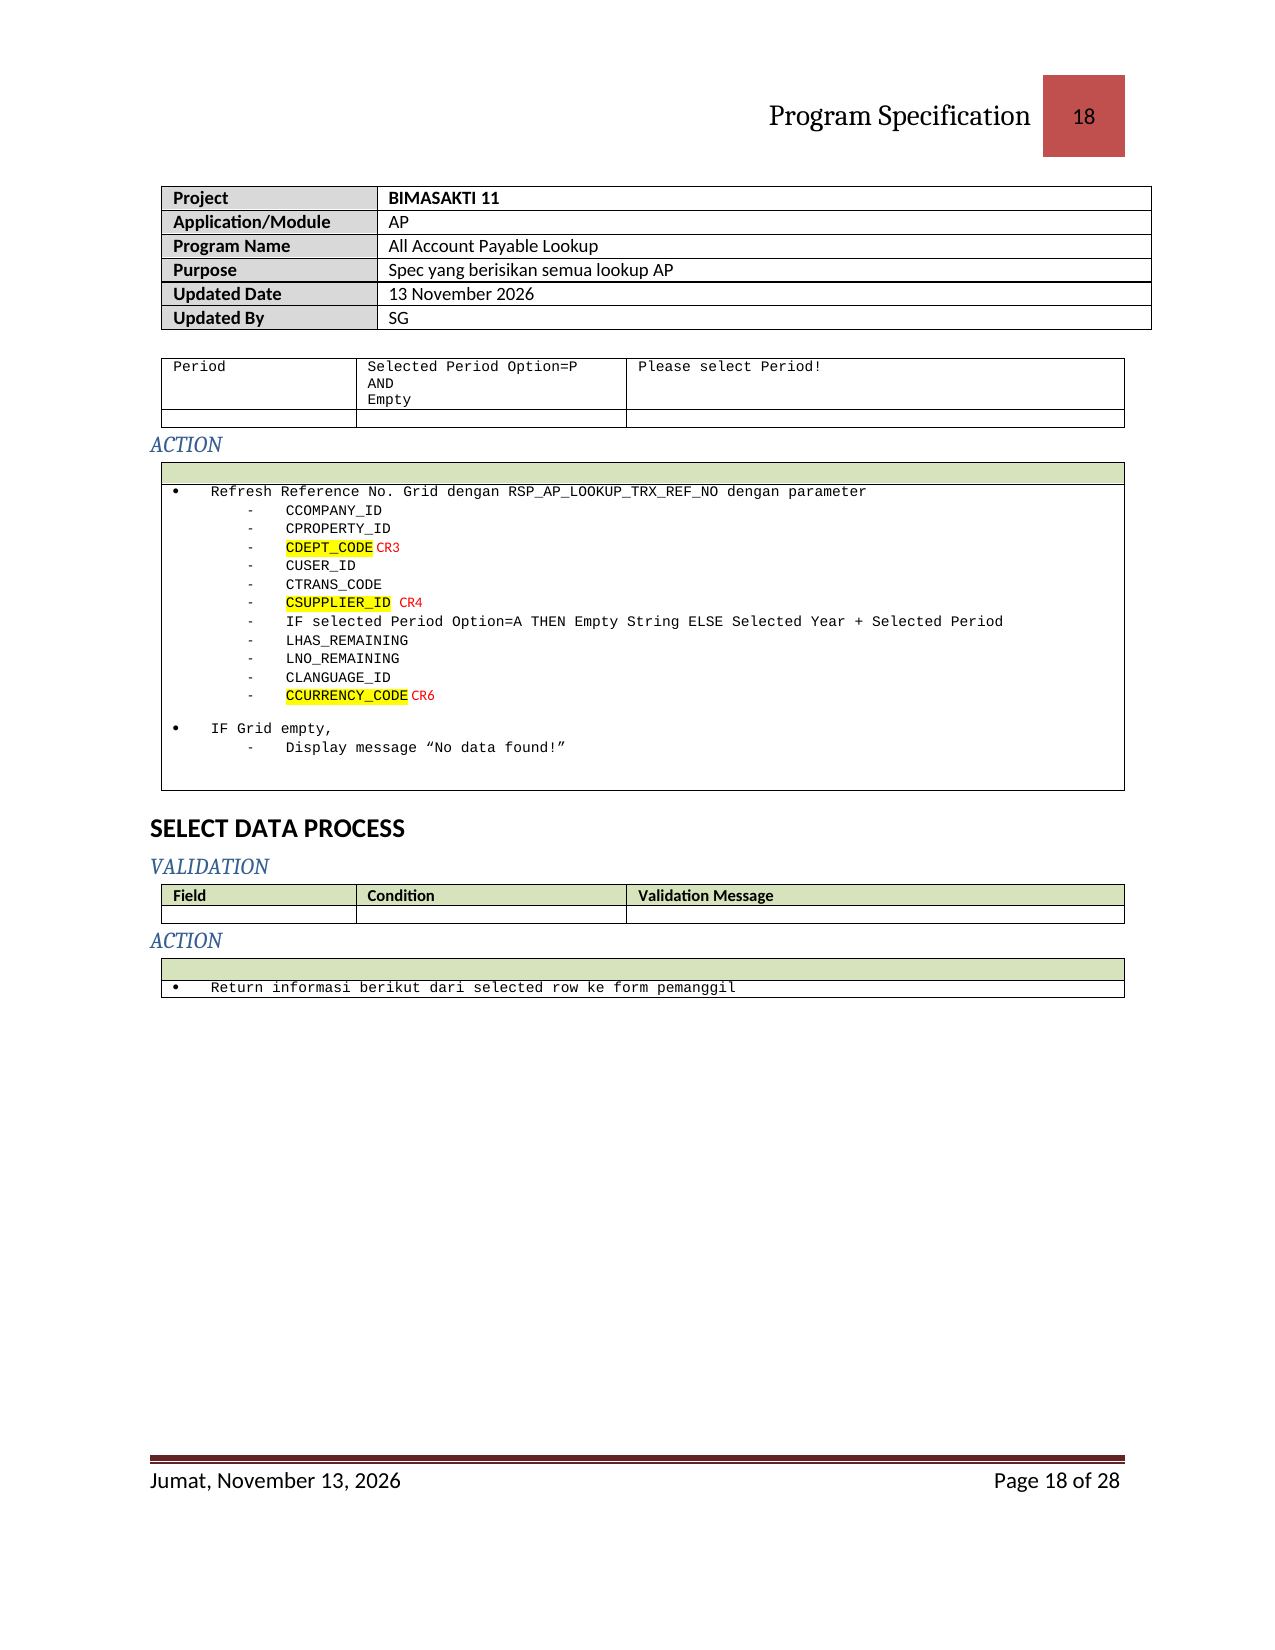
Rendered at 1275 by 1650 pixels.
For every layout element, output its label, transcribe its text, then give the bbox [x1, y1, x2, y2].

table_cell Please select Period! [627, 359, 1124, 409]
table_header Field [162, 885, 356, 905]
table_cell Return informasi berikut dari selected row ke form pemanggil [162, 981, 1124, 997]
table_cell Period [162, 359, 356, 409]
table_header [162, 959, 1124, 980]
table_cell [627, 906, 1124, 923]
table_header [162, 463, 1124, 483]
subtitle ACTION [150, 928, 1125, 954]
table_cell [357, 906, 626, 923]
subtitle VALIDATION [150, 854, 1125, 880]
table_cell [162, 410, 356, 427]
subtitle SELECT DATA PROCESS [150, 812, 1125, 845]
subtitle ACTION [150, 432, 1125, 458]
table_cell Refresh Reference No. Grid dengan RSP_AP_LOOKUP_TRX_REF_NO dengan parameter CCOMPANY_ID CPROPERTY_ID CDEPT_CODE CR3 CUSER_ID CTRANS_CODE CSUPPLIER_ID CR4 IF selected Period Option=A THEN Empty String ELSE Selected Year + Selected Period LHAS_REMAINING LNO_REMAINING CLANGUAGE_ID CCURRENCY_CODE CR6 IF Grid empty, Display message “No data found!” [162, 485, 1124, 790]
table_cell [357, 359, 626, 409]
table_header Validation Message [627, 885, 1124, 905]
table_cell [357, 410, 626, 427]
table_cell [627, 410, 1124, 427]
table_cell [162, 906, 356, 923]
table_header Condition [357, 885, 626, 905]
